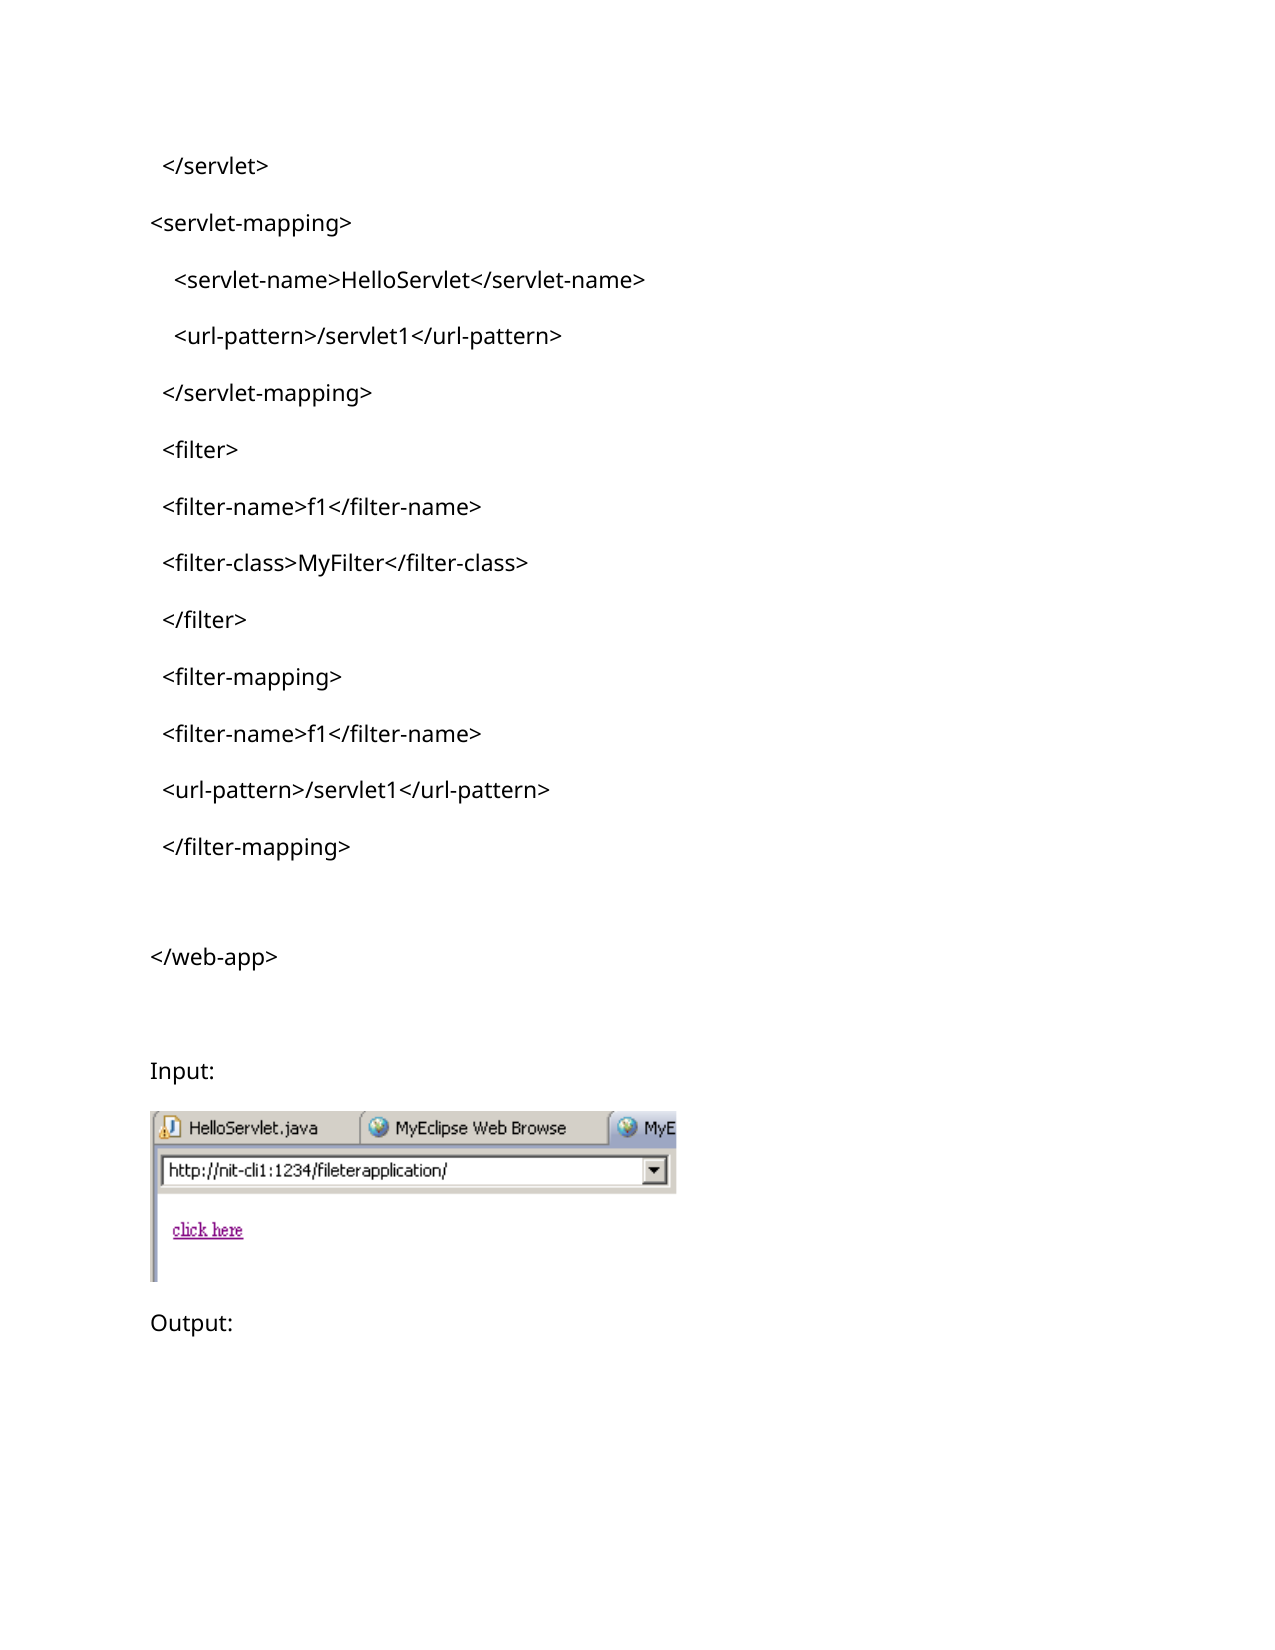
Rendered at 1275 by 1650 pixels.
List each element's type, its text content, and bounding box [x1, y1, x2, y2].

text Output: [150, 1307, 1125, 1338]
text <filter-name>f1</filter-name> [150, 718, 1125, 749]
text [150, 263, 1125, 295]
text <servlet-mapping> [150, 207, 1125, 238]
text <url-pattern>/servlet1</url-pattern> [150, 774, 1125, 806]
text </web-app> [150, 941, 1125, 972]
text <filter-mapping> [150, 661, 1125, 692]
text </filter-mapping> [150, 831, 1125, 862]
text <url-pattern>/servlet1</url-pattern> [150, 320, 1125, 352]
text </filter> [150, 604, 1125, 635]
picture [150, 1111, 677, 1282]
text <filter-class>MyFilter</filter-class> [150, 547, 1125, 579]
text <filter-name>f1</filter-name> [150, 491, 1125, 522]
text Input: [150, 1054, 1125, 1086]
text <filter> [150, 434, 1125, 465]
text </servlet> [150, 150, 1125, 181]
text </servlet-mapping> [150, 377, 1125, 408]
